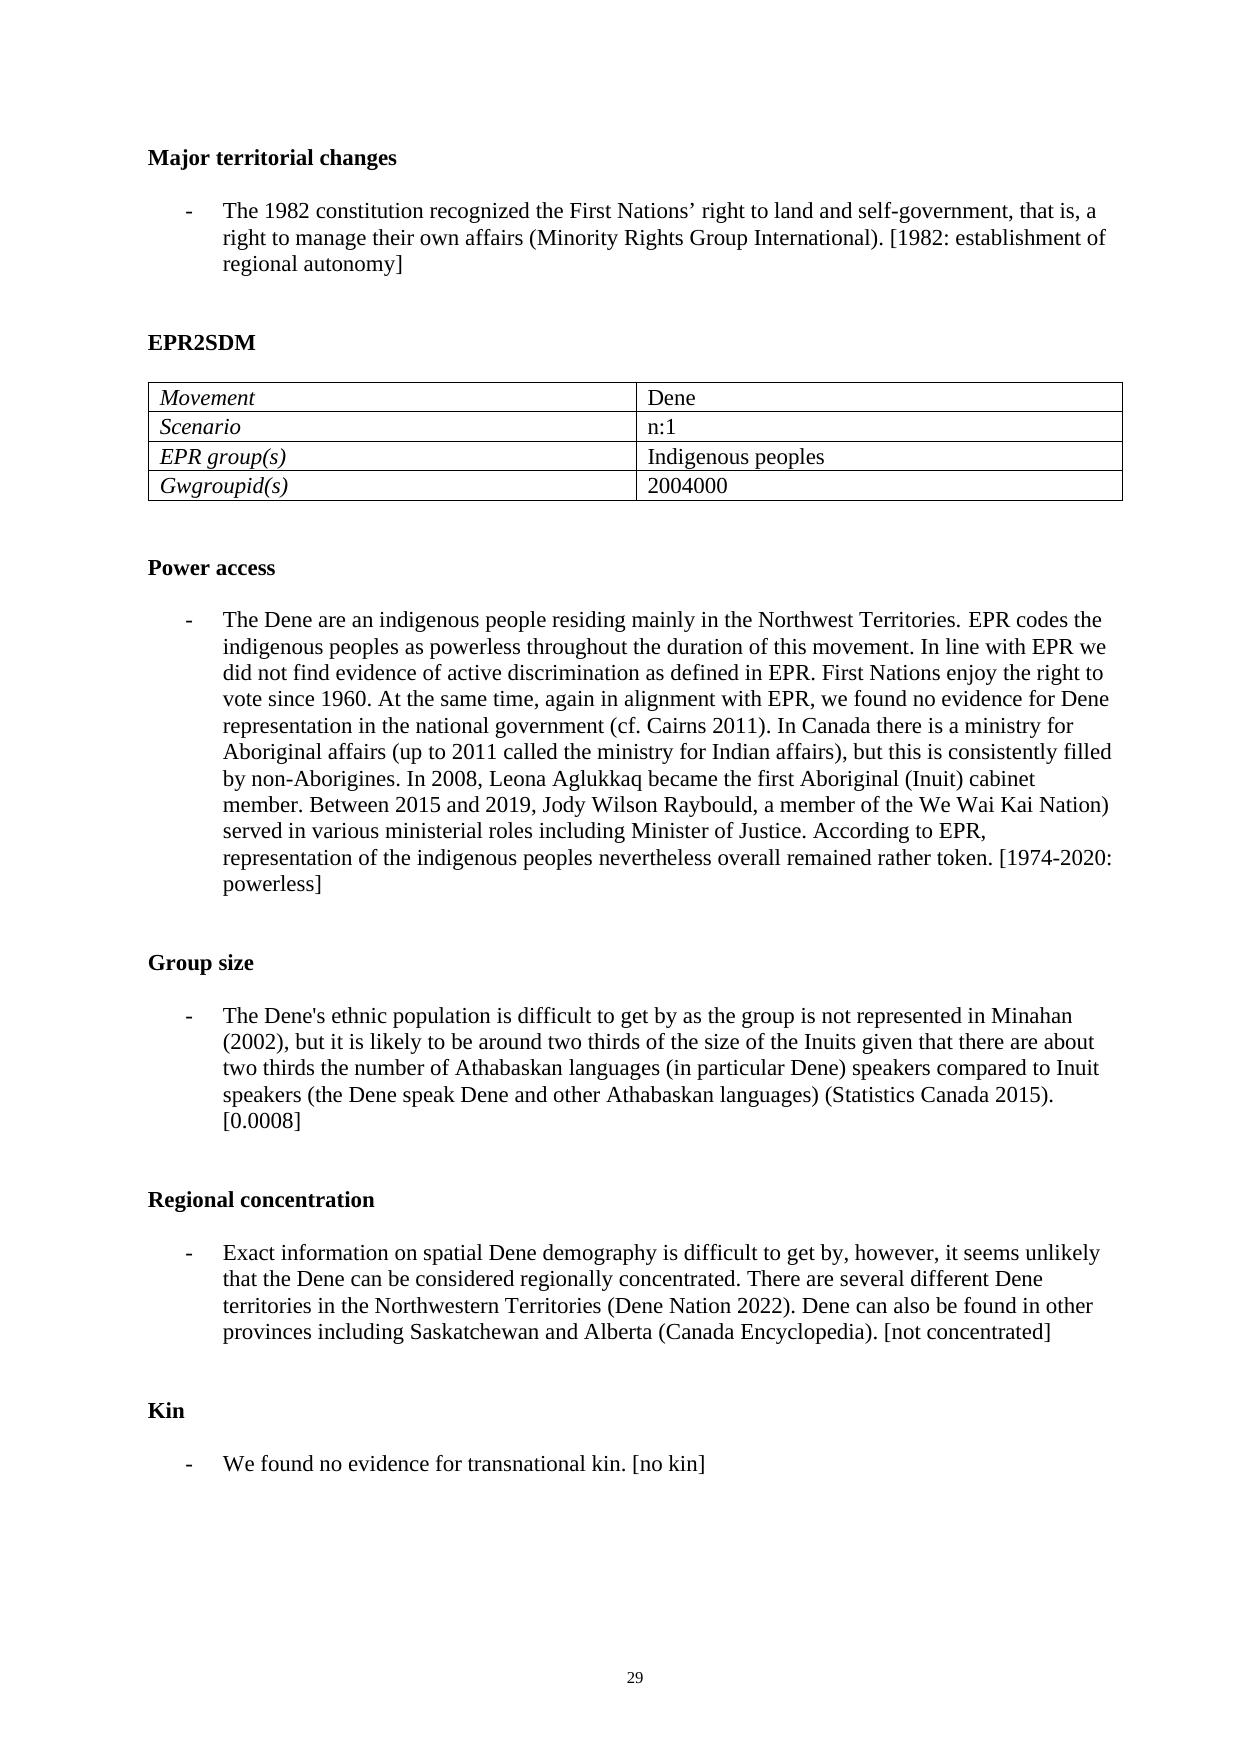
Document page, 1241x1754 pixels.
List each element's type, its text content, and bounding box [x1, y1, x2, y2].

table_cell Scenario [149, 412, 636, 441]
text EPR2SDM [148, 329, 1122, 355]
table_cell Indigenous peoples [637, 442, 1122, 470]
text Major territorial changes [148, 144, 1122, 171]
text Group size [148, 949, 1122, 975]
table_header Dene [637, 383, 1122, 411]
table_cell EPR group(s) [149, 442, 636, 470]
table_cell n:1 [637, 412, 1122, 441]
table_cell Gwgroupid(s) [149, 471, 636, 500]
text Power access [148, 554, 1122, 580]
table_header Movement [149, 383, 636, 411]
text Regional concentration [148, 1186, 1122, 1213]
list Exact information on spatial Dene demography is difficult to get by, however, it seems unlikely that the Dene can be considered regionally concentrated. There are several different Dene territories in the Northwestern Territories (Dene Nation 2022). Dene can also be found in other provinces including Saskatchewan and Alberta (Canada Encyclopedia). [not concentrated] [185, 1239, 1122, 1344]
list The 1982 constitution recognized the First Nations’ right to land and self-government, that is, a right to manage their own affairs (Minority Rights Group International). [1982: establishment of regional autonomy] [185, 197, 1122, 276]
list The Dene's ethnic population is difficult to get by as the group is not represented in Minahan (2002), but it is likely to be around two thirds of the size of the Inuits given that there are about two thirds the number of Athabaskan languages (in particular Dene) speakers compared to Inuit speakers (the Dene speak Dene and other Athabaskan languages) (Statistics Canada 2015). [0.0008] [185, 1002, 1122, 1133]
text Kin [148, 1397, 1122, 1423]
list We found no evidence for transnational kin. [no kin] [185, 1450, 1122, 1476]
list The Dene are an indigenous people residing mainly in the Northwest Territories. EPR codes the indigenous peoples as powerless throughout the duration of this movement. In line with EPR we did not find evidence of active discrimination as defined in EPR. First Nations enjoy the right to vote since 1960. At the same time, again in alignment with EPR, we found no evidence for Dene representation in the national government (cf. Cairns 2011). In Canada there is a ministry for Aboriginal affairs (up to 2011 called the ministry for Indian affairs), but this is consistently filled by non-Aborigines. In 2008, Leona Aglukkaq became the first Aboriginal (Inuit) cabinet member. Between 2015 and 2019, Jody Wilson Raybould, a member of the We Wai Kai Nation) served in various ministerial roles including Minister of Justice. According to EPR, representation of the indigenous peoples nevertheless overall remained rather token. [1974-2020: powerless] [185, 606, 1122, 896]
table_cell 2004000 [637, 471, 1122, 500]
